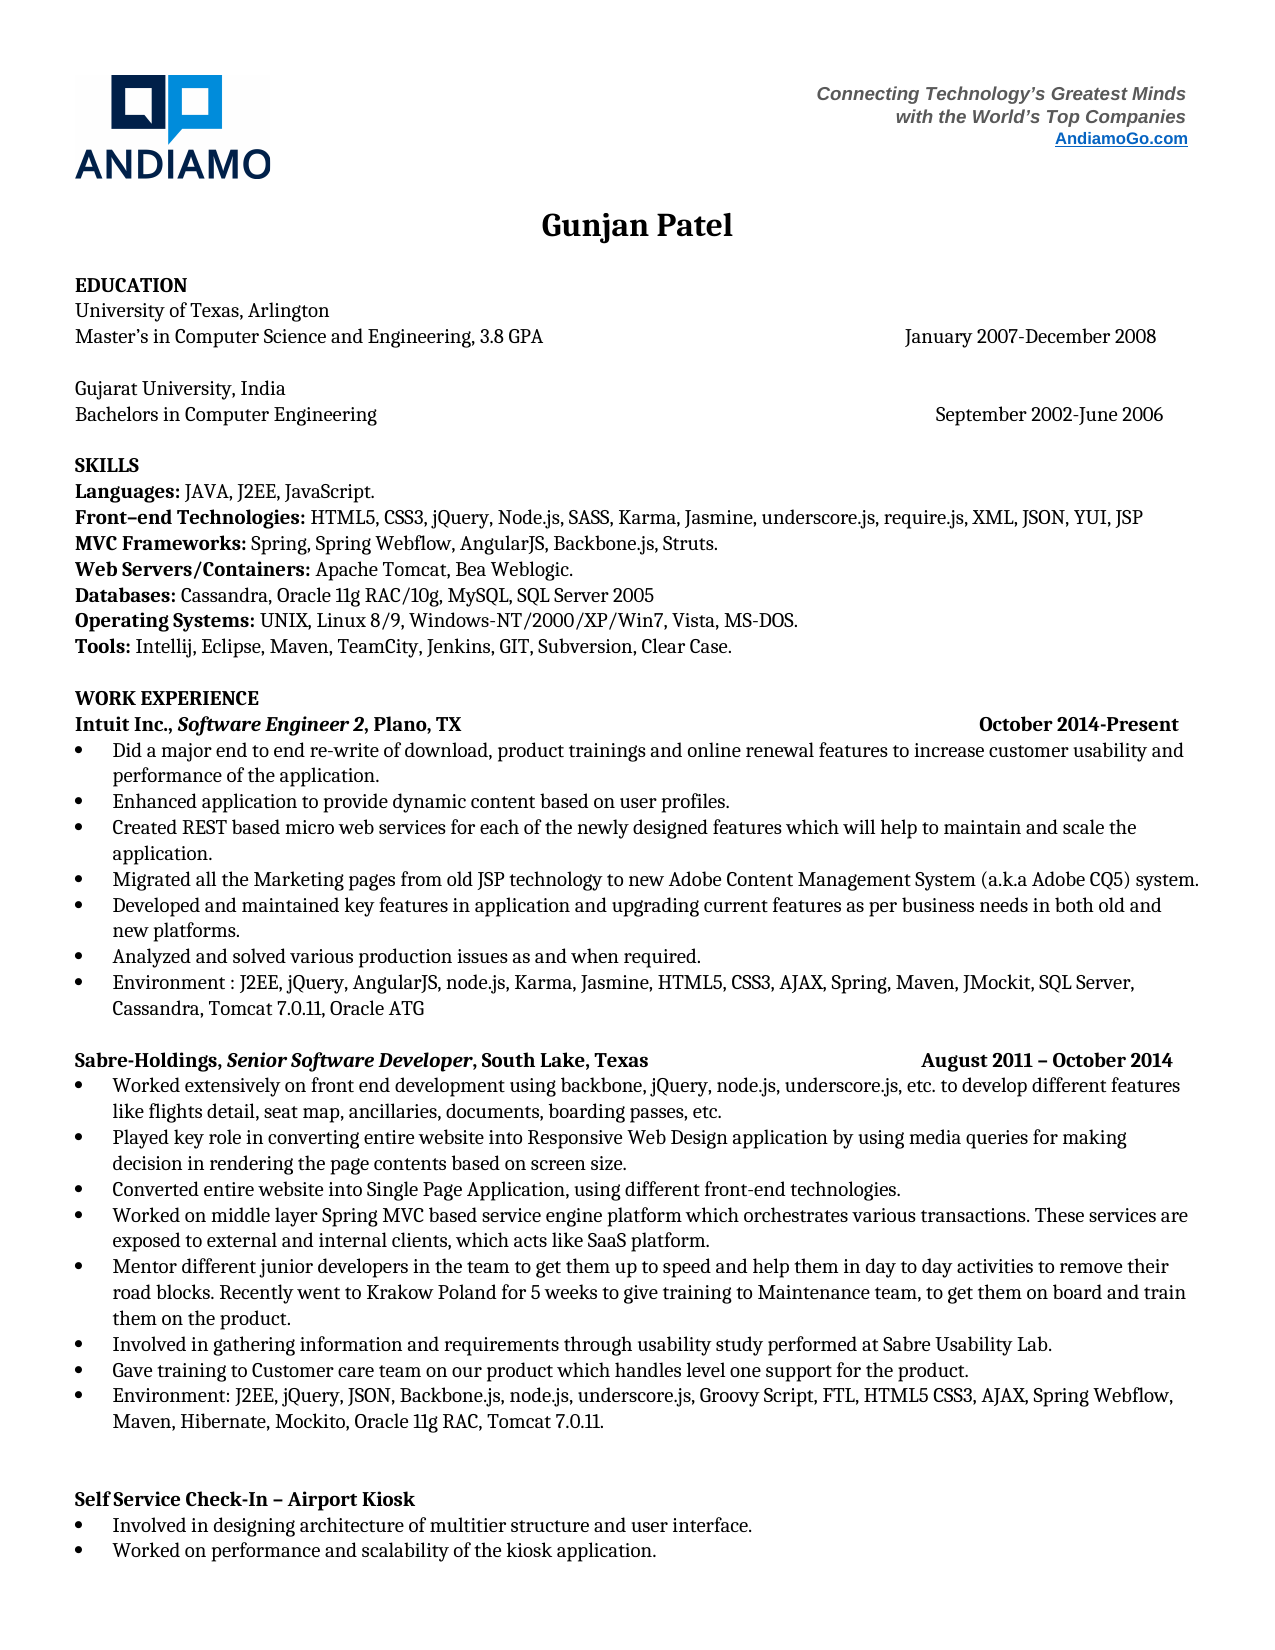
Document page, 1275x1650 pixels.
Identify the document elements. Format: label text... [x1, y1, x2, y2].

list Gave training to Customer care team on our product which handles level one support for the product. [75, 1358, 1200, 1382]
text MVC Frameworks: Spring, Spring Webflow, AngularJS, Backbone.js, Struts. [75, 532, 1200, 556]
text Operating Systems: UNIX, Linux 8/9, Windows-NT/2000/XP/Win7, Vista, MS-DOS. [75, 609, 1200, 633]
text Self Service Check-In – Airport Kiosk [75, 1487, 1200, 1511]
text University of Texas, Arlington [75, 299, 1200, 323]
list Enhanced application to provide dynamic content based on user profiles. [75, 790, 1200, 814]
text Intuit Inc., Software Engineer 2, Plano, TX October 2014-Present [75, 712, 1200, 736]
text SKILLS [75, 454, 1200, 478]
list Involved in designing architecture of multitier structure and user interface. [75, 1513, 1200, 1537]
list Developed and maintained key features in application and upgrading current features as per business needs in both old and new platforms. [75, 893, 1200, 943]
text Bachelors in Computer Engineering September 2002-June 2006 [75, 402, 1200, 426]
list Migrated all the Marketing pages from old JSP technology to new Adobe Content Management System (a.k.a Adobe CQ5) system. [75, 867, 1200, 891]
list Mentor different junior developers in the team to get them up to speed and help them in day to day activities to remove their road blocks. Recently went to Krakow Poland for 5 weeks to give training to Maintenance team, to get them on board and train them on the product. [75, 1255, 1200, 1331]
list Did a major end to end re-write of download, product trainings and online renewal features to increase customer usability and performance of the application. [75, 738, 1200, 788]
list Worked on performance and scalability of the kiosk application. [75, 1539, 1200, 1563]
list Analyzed and solved various production issues as and when required. [75, 945, 1200, 969]
list Involved in gathering information and requirements through usability study performed at Sabre Usability Lab. [75, 1332, 1200, 1356]
list Worked on middle layer Spring MVC based service engine platform which orchestrates various transactions. These services are exposed to external and internal clients, which acts like SaaS platform. [75, 1203, 1200, 1253]
picture [75, 75, 271, 179]
list Created REST based micro web services for each of the newly designed features which will help to maintain and scale the application. [75, 816, 1200, 866]
text Gujarat University, India [75, 377, 1200, 401]
text Master’s in Computer Science and Engineering, 3.8 GPA January 2007-December 2008 [75, 325, 1200, 349]
text Web Servers/Containers: Apache Tomcat, Bea Weblogic. [75, 557, 1200, 581]
text Databases: Cassandra, Oracle 11g RAC/10g, MySQL, SQL Server 2005 [75, 583, 1200, 607]
list Played key role in converting entire website into Responsive Web Design application by using media queries for making decision in rendering the page contents based on screen size. [75, 1126, 1200, 1176]
text WORK EXPERIENCE [75, 687, 1200, 711]
text Tools: Intellij, Eclipse, Maven, TeamCity, Jenkins, GIT, Subversion, Clear Case. [75, 635, 1200, 659]
text Languages: JAVA, J2EE, JavaScript. [75, 480, 1200, 504]
list Worked extensively on front end development using backbone, jQuery, node.js, underscore.js, etc. to develop different features like flights detail, seat map, ancillaries, documents, boarding passes, etc. [75, 1074, 1200, 1124]
text Sabre-Holdings, Senior Software Developer, South Lake, Texas August 2011 – October 2014 [75, 1048, 1200, 1072]
list Converted entire website into Single Page Application, using different front-end technologies. [75, 1177, 1200, 1201]
text Gunjan Patel [75, 206, 1200, 244]
text EDUCATION [75, 273, 1200, 297]
text Front–end Technologies: HTML5, CSS3, jQuery, Node.js, SASS, Karma, Jasmine, underscore.js, require.js, XML, JSON, YUI, JSP [75, 506, 1200, 530]
list Environment: J2EE, jQuery, JSON, Backbone.js, node.js, underscore.js, Groovy Script, FTL, HTML5 CSS3, AJAX, Spring Webflow, Maven, Hibernate, Mockito, Oracle 11g RAC, Tomcat 7.0.11. [75, 1384, 1200, 1434]
list Environment : J2EE, jQuery, AngularJS, node.js, Karma, Jasmine, HTML5, CSS3, AJAX, Spring, Maven, JMockit, SQL Server, Cassandra, Tomcat 7.0.11, Oracle ATG [75, 971, 1200, 1021]
